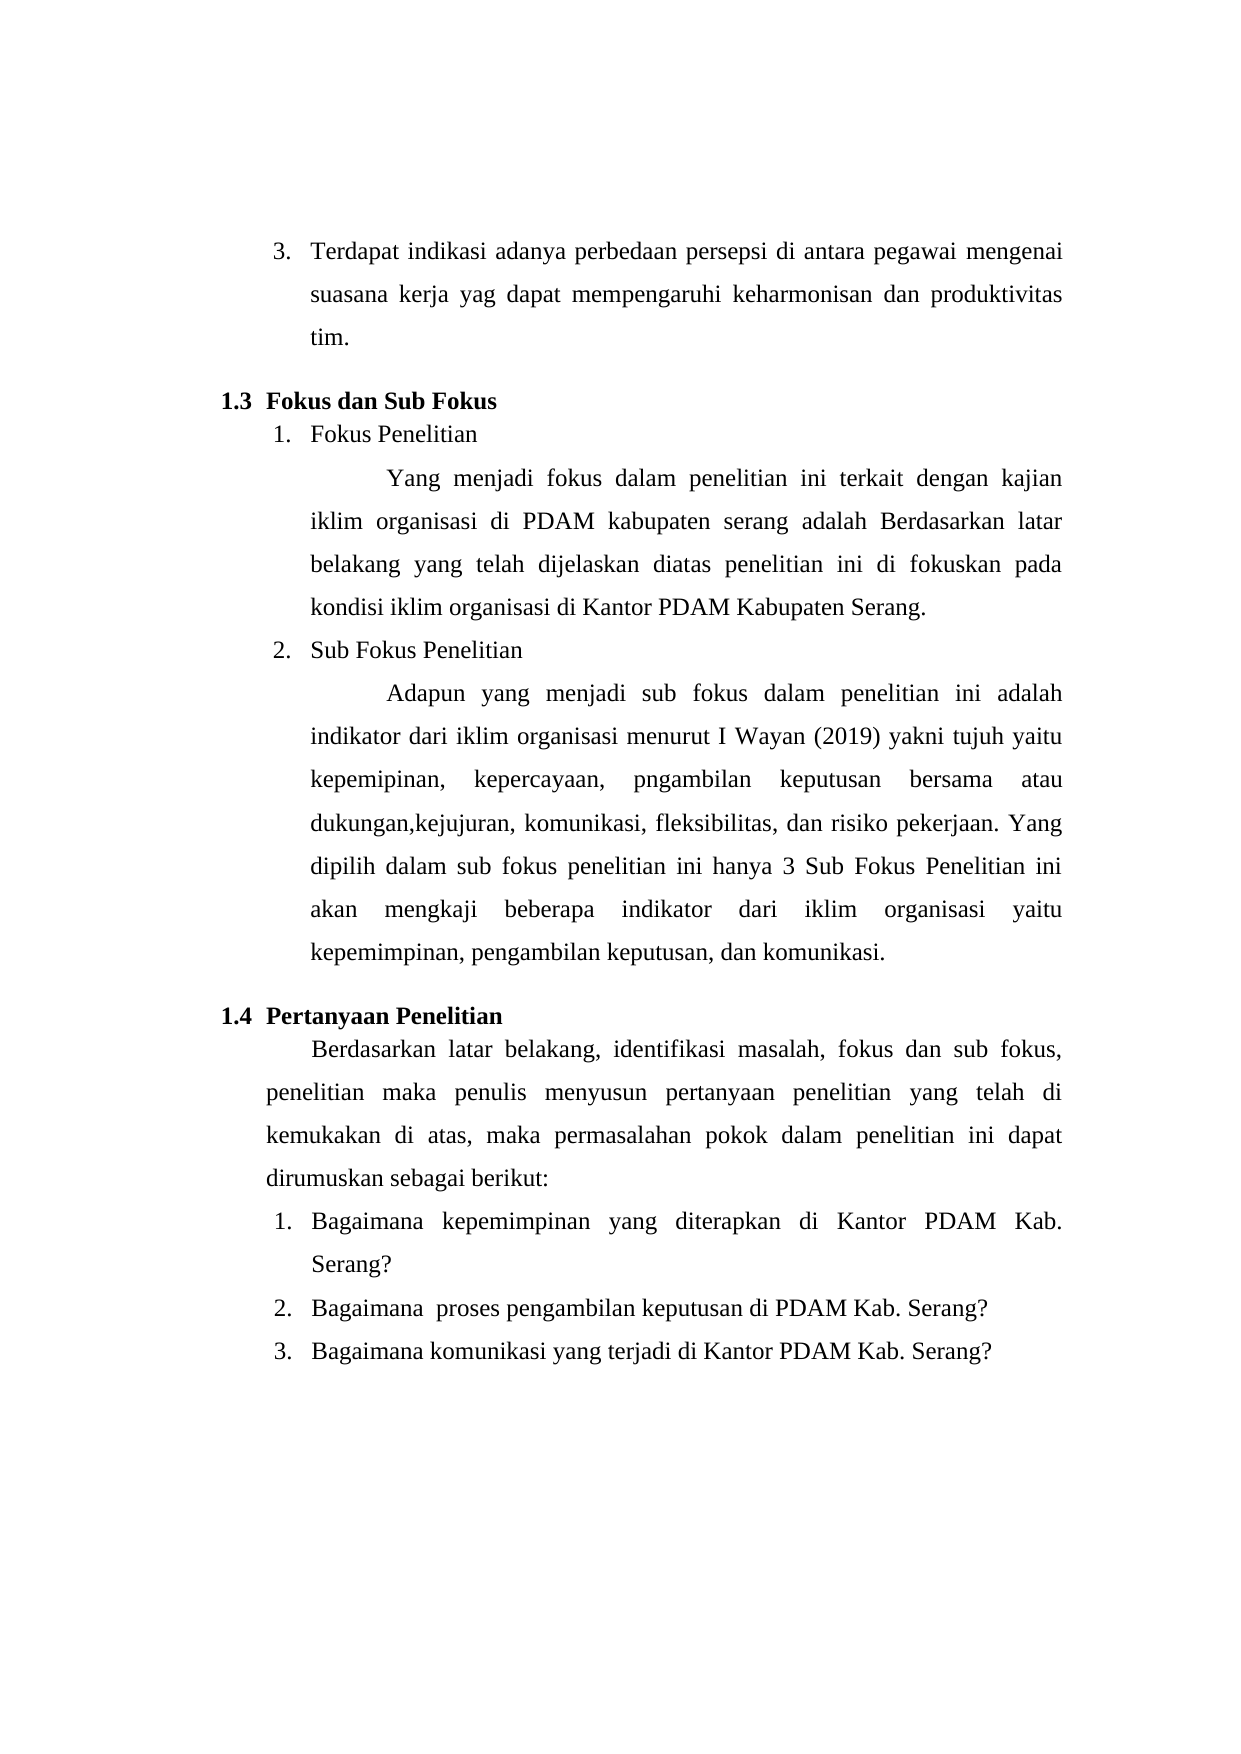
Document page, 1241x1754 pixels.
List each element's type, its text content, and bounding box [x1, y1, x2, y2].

list Yang menjadi fokus dalam penelitian ini terkait dengan kajian iklim organisasi di PDAM kabupaten serang adalah Berdasarkan latar belakang yang telah dijelaskan diatas penelitian ini di fokuskan pada kondisi iklim organisasi di Kantor PDAM Kabupaten Serang. [310, 463, 1063, 621]
list Bagaimana proses pengambilan keputusan di PDAM Kab. Serang? [274, 1293, 1063, 1321]
list Berdasarkan latar belakang, identifikasi masalah, fokus dan sub fokus, penelitian maka penulis menyusun pertanyaan penelitian yang telah di kemukakan di atas, maka permasalahan pokok dalam penelitian ini dapat dirumuskan sebagai berikut: [266, 1034, 1063, 1192]
subtitle Pertanyaan Penelitian [236, 1001, 1063, 1030]
list Fokus Penelitian [273, 419, 1063, 448]
list Sub Fokus Penelitian [273, 635, 1063, 664]
subtitle Fokus dan Sub Fokus [236, 386, 1063, 415]
list Adapun yang menjadi sub fokus dalam penelitian ini adalah indikator dari iklim organisasi menurut I Wayan (2019) yakni tujuh yaitu kepemipinan, kepercayaan, pngambilan keputusan bersama atau dukungan,kejujuran, komunikasi, fleksibilitas, dan risiko pekerjaan. Yang dipilih dalam sub fokus penelitian ini hanya 3 Sub Fokus Penelitian ini akan mengkaji beberapa indikator dari iklim organisasi yaitu kepemimpinan, pengambilan keputusan, dan komunikasi. [310, 678, 1063, 966]
list Bagaimana kepemimpinan yang diterapkan di Kantor PDAM Kab. Serang? [274, 1206, 1063, 1278]
list Terdapat indikasi adanya perbedaan persepsi di antara pegawai mengenai suasana kerja yag dapat mempengaruhi keharmonisan dan produktivitas tim. [273, 236, 1063, 351]
list Bagaimana komunikasi yang terjadi di Kantor PDAM Kab. Serang? [274, 1336, 1063, 1364]
